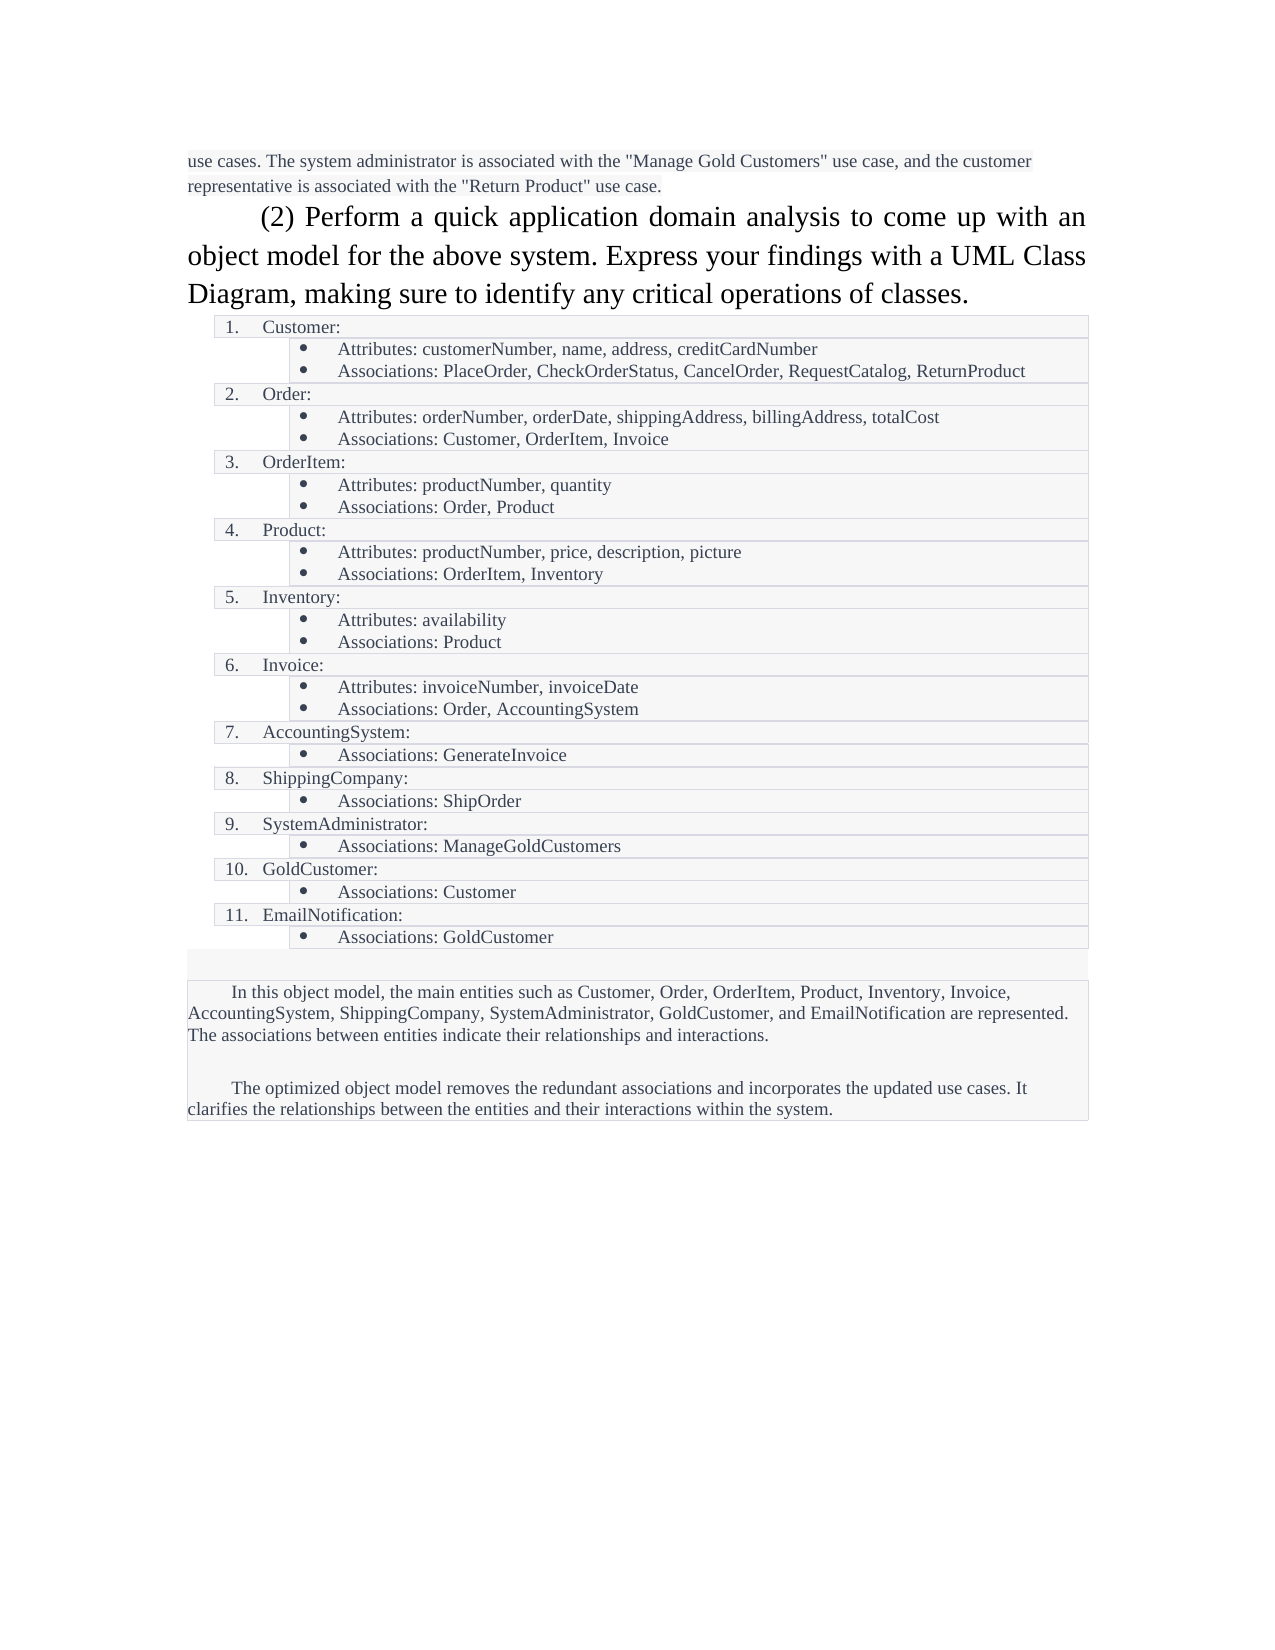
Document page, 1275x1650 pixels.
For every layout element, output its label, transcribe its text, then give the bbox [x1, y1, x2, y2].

list GoldCustomer: [215, 859, 1088, 880]
list SystemAdministrator: [215, 813, 1088, 834]
list Product: [215, 519, 1088, 540]
text (2) Perform a quick application domain analysis to come up with an object model for the above system. Express your findings with a UML Class Diagram, making sure to identify any critical operations of classes. [187, 199, 1087, 310]
list Associations: GoldCustomer [290, 927, 1088, 948]
list Associations: Order, AccountingSystem [290, 698, 1088, 720]
list Associations: Customer [290, 881, 1088, 903]
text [187, 150, 1087, 196]
list EmailNotification: [215, 904, 1088, 925]
list Associations: GenerateInvoice [290, 745, 1088, 766]
list Associations: Order, Product [290, 495, 1088, 518]
list Inventory: [215, 587, 1088, 608]
list Attributes: availability [290, 609, 1088, 630]
list Associations: ManageGoldCustomers [290, 836, 1088, 857]
list Invoice: [215, 654, 1088, 675]
list Associations: PlaceOrder, CheckOrderStatus, CancelOrder, RequestCatalog, ReturnProduct [290, 360, 1088, 382]
text The optimized object model removes the redundant associations and incorporates the updated use cases. It clarifies the relationships between the entities and their interactions within the system. [188, 1076, 1088, 1120]
list Associations: Product [290, 630, 1088, 653]
list OrderItem: [215, 451, 1088, 473]
list Attributes: productNumber, price, description, picture [290, 542, 1088, 563]
list Customer: [215, 316, 1088, 337]
list Associations: Customer, OrderItem, Invoice [290, 427, 1088, 450]
list Order: [215, 384, 1088, 405]
list Associations: ShipOrder [290, 790, 1088, 812]
text In this object model, the main entities such as Customer, Order, OrderItem, Product, Inventory, Invoice, AccountingSystem, ShippingCompany, SystemAdministrator, GoldCustomer, and EmailNotification are represented. The associations between entities indicate their relationships and interactions. [188, 981, 1088, 1045]
list Attributes: productNumber, quantity [290, 474, 1088, 495]
list AccountingSystem: [215, 722, 1088, 743]
list Attributes: customerNumber, name, address, creditCardNumber [290, 339, 1088, 360]
list Associations: OrderItem, Inventory [290, 563, 1088, 585]
list Attributes: orderNumber, orderDate, shippingAddress, billingAddress, totalCost [290, 406, 1088, 427]
list Attributes: invoiceNumber, invoiceDate [290, 677, 1088, 698]
list ShippingCompany: [215, 768, 1088, 789]
